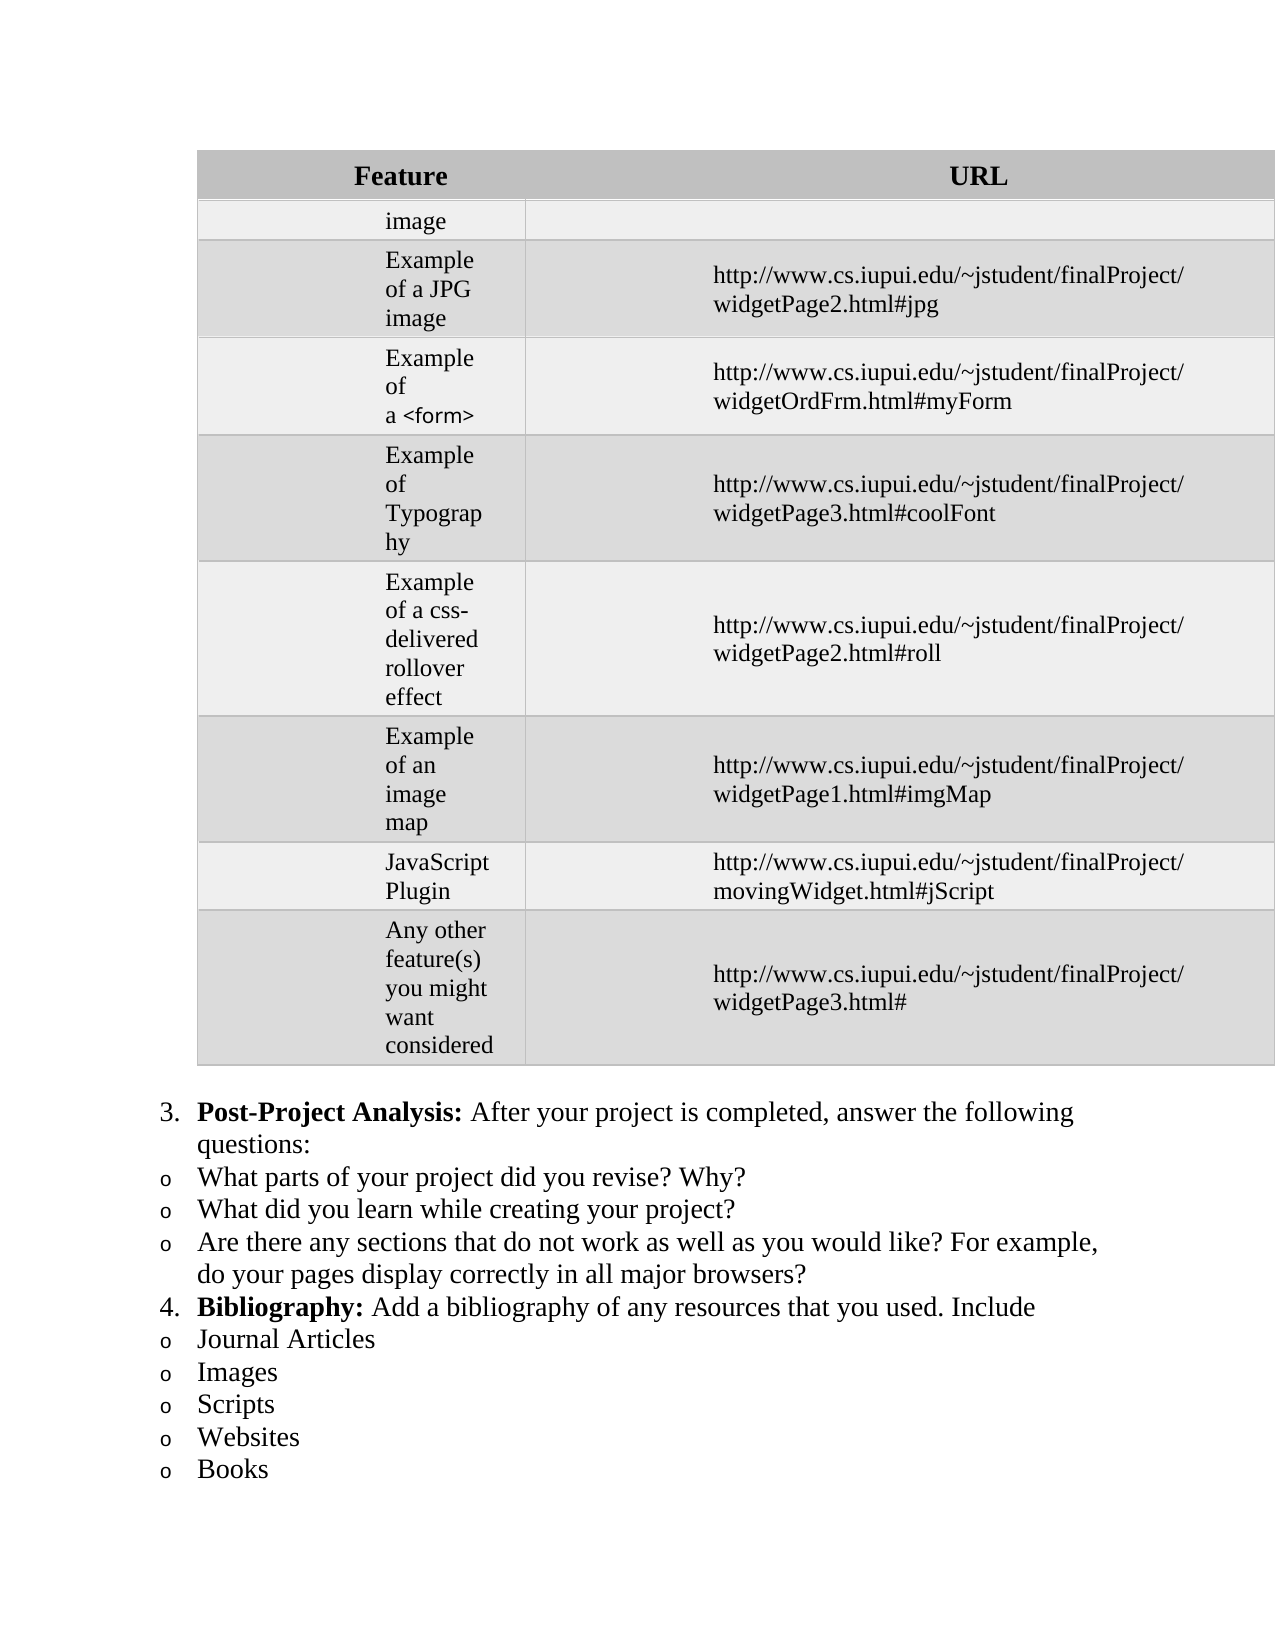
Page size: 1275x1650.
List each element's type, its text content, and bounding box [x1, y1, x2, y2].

table_cell http://www.cs.iupui.edu/~jstudent/finalProject/widgetPage3.html# [526, 911, 1274, 1064]
list What did you learn while creating your project? [159, 1192, 1125, 1225]
table_cell http://www.cs.iupui.edu/~jstudent/finalProject/widgetPage1.html#imgMap [526, 717, 1274, 841]
list Books [159, 1453, 1125, 1485]
list Bibliography: Add a bibliography of any resources that you used. Include [159, 1290, 1125, 1322]
table_cell http://www.cs.iupui.edu/~jstudent/finalProject/widgetOrdFrm.html#myForm [526, 338, 1274, 434]
table_cell Example of a css-delivered rollover effect [198, 561, 525, 715]
table_cell Example of an image map [198, 716, 525, 841]
table_header Feature [198, 152, 525, 199]
table_cell JavaScript Plugin [198, 842, 525, 909]
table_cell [526, 201, 1274, 239]
list Scripts [159, 1387, 1125, 1420]
table_cell http://www.cs.iupui.edu/~jstudent/finalProject/widgetPage2.html#jpg [526, 241, 1274, 336]
table_cell http://www.cs.iupui.edu/~jstudent/finalProject/widgetPage2.html#roll [526, 562, 1274, 715]
table_cell Example of Typography [198, 435, 525, 560]
list What parts of your project did you revise? Why? [159, 1159, 1125, 1192]
list Post-Project Analysis: After your project is completed, answer the following questions: [159, 1095, 1125, 1159]
list Images [159, 1355, 1125, 1387]
table_cell Example of a PNG or GIF image [198, 201, 525, 239]
table_cell http://www.cs.iupui.edu/~jstudent/finalProject/widgetPage3.html#coolFont [526, 436, 1274, 560]
table_cell Example of a <form> [198, 338, 525, 434]
table_cell http://www.cs.iupui.edu/~jstudent/finalProject/movingWidget.html#jScript [526, 843, 1274, 909]
table_header URL [526, 152, 1274, 199]
list Are there any sections that do not work as well as you would like? For example, do your pages display correctly in all major browsers? [159, 1225, 1125, 1290]
list Journal Articles [159, 1322, 1125, 1355]
list Websites [159, 1420, 1125, 1453]
table_cell Any other feature(s) you might want considered [198, 910, 525, 1064]
table_cell Example of a JPG image [198, 240, 525, 336]
